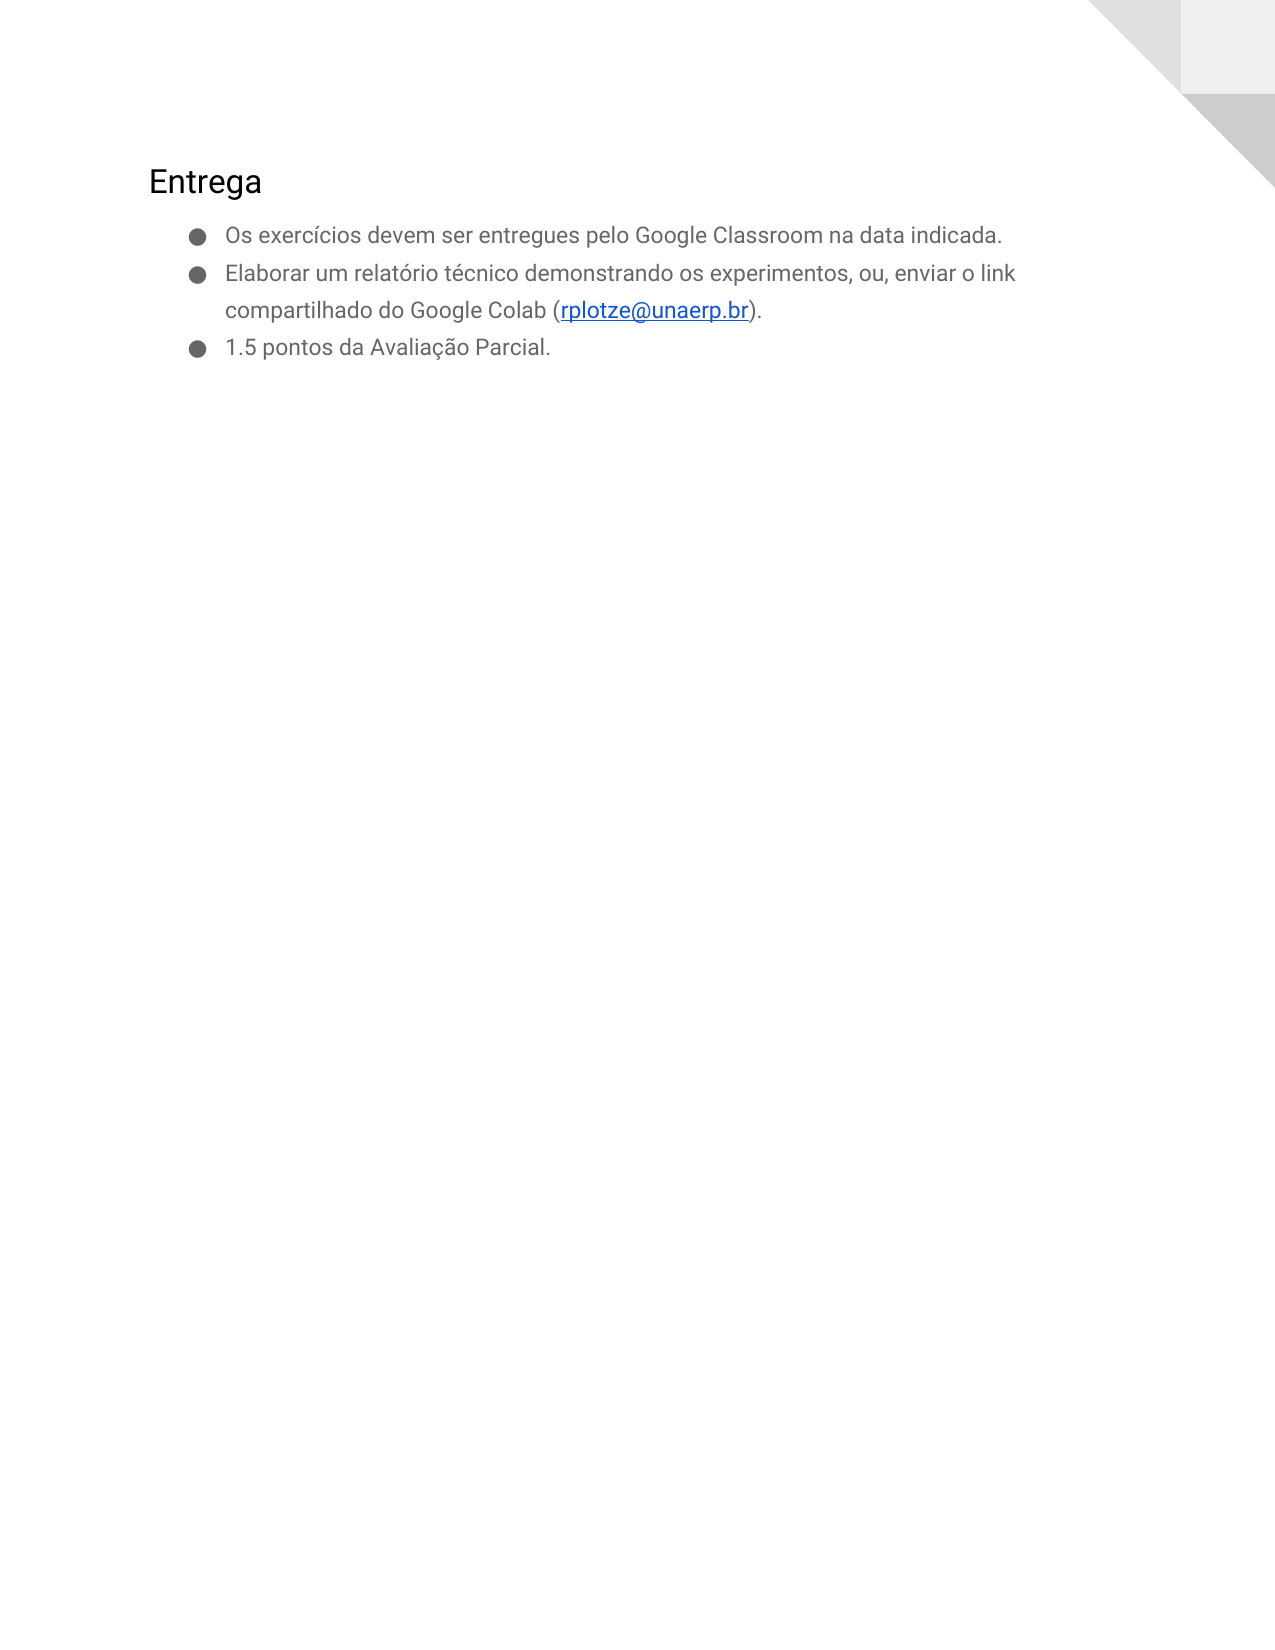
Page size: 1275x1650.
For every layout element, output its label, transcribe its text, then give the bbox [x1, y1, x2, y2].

list Os exercícios devem ser entregues pelo Google Classroom na data indicada. [187, 222, 1125, 249]
subtitle Entrega [148, 163, 1125, 202]
picture [1087, 0, 1275, 188]
list Elaborar um relatório técnico demonstrando os experimentos, ou, enviar o link compartilhado do Google Colab (rplotze@unaerp.br). [187, 260, 1125, 324]
list 1.5 pontos da Avaliação Parcial. [187, 334, 1125, 361]
